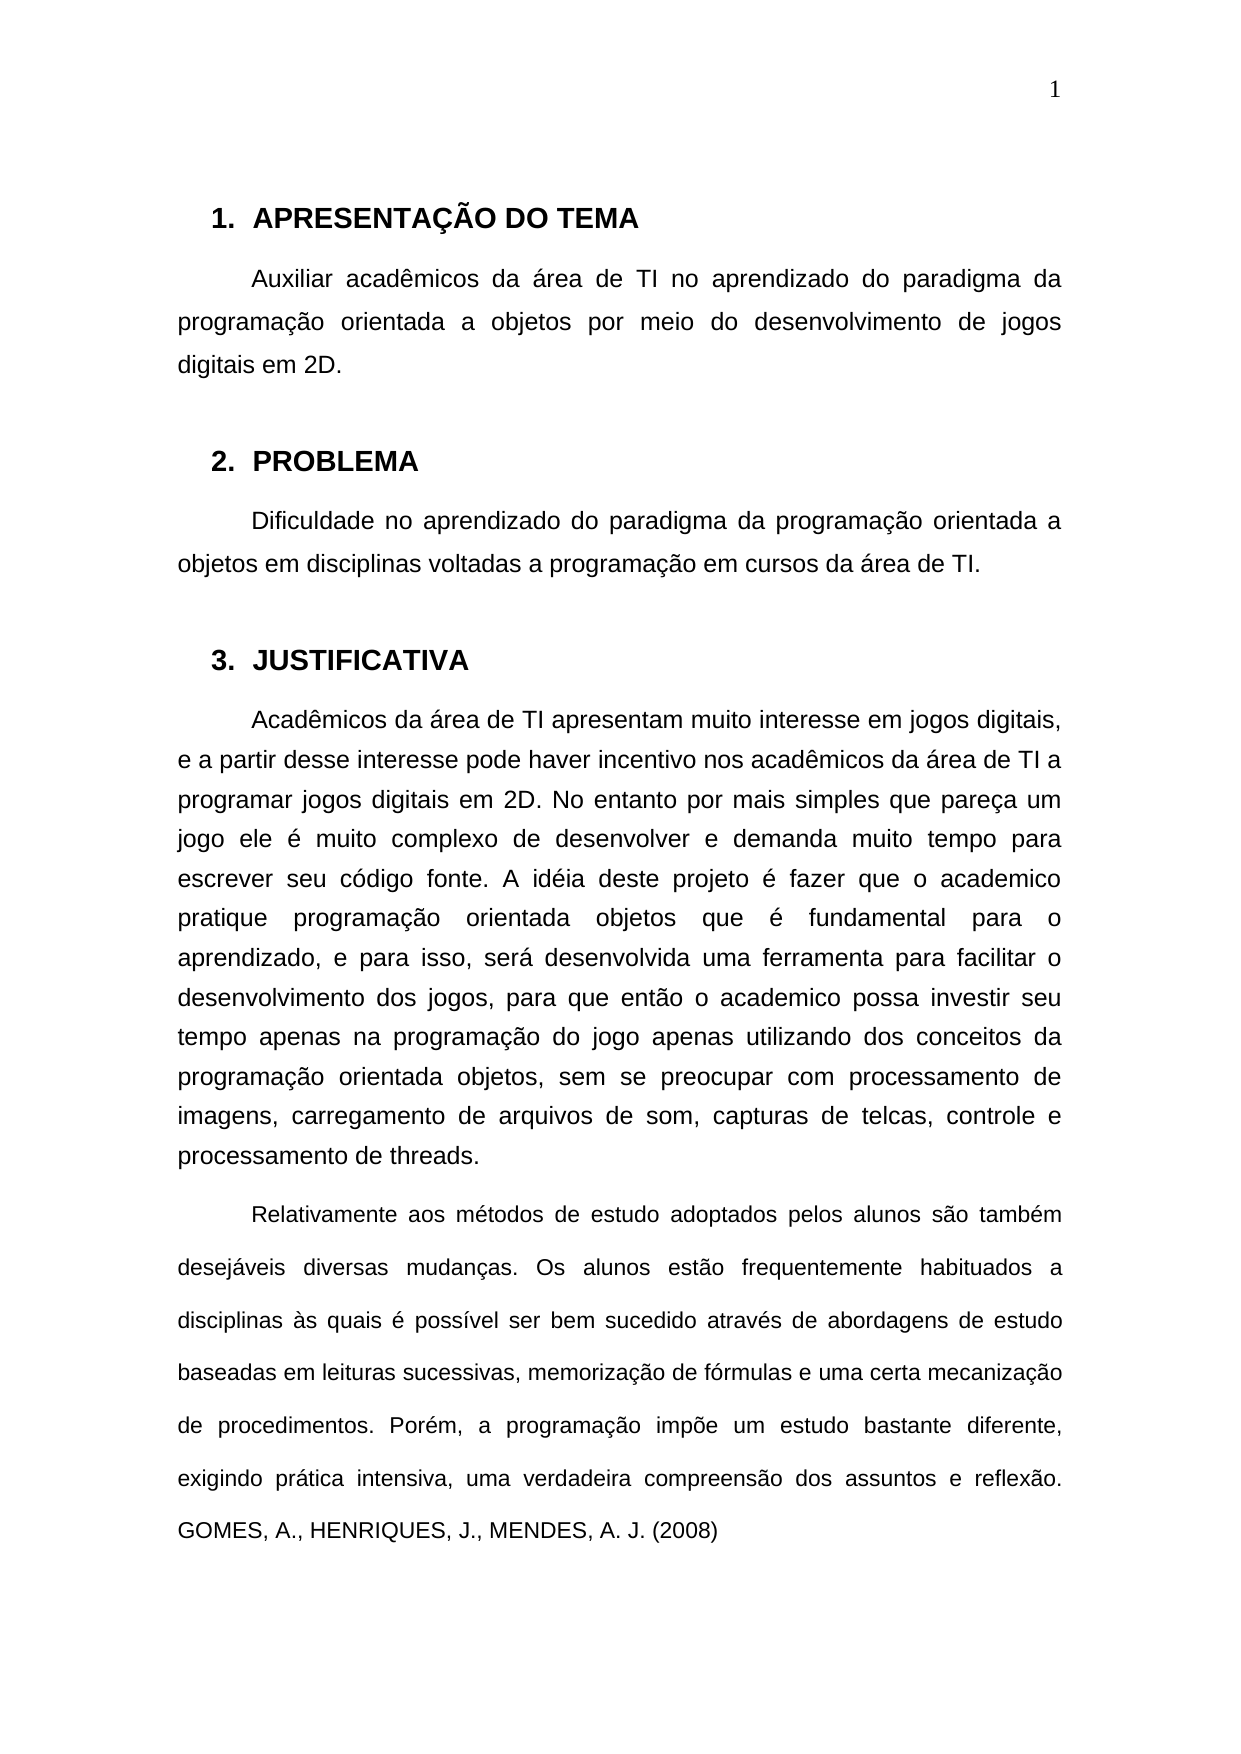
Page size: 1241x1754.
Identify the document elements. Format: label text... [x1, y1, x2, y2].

subtitle Justificativa [211, 643, 1063, 676]
text Dificuldade no aprendizado do paradigma da programação orientada a objetos em disciplinas voltadas a programação em cursos da área de TI. [177, 506, 1063, 578]
text Auxiliar acadêmicos da área de TI no aprendizado do paradigma da programação orientada a objetos por meio do desenvolvimento de jogos digitais em 2D. [177, 264, 1063, 379]
subtitle APRESENTAÇÃO DO TEMA [211, 201, 1063, 235]
text Acadêmicos da área de TI apresentam muito interesse em jogos digitais, e a partir desse interesse pode haver incentivo nos acadêmicos da área de TI a programar jogos digitais em 2D. No entanto por mais simples que pareça um jogo ele é muito complexo de desenvolver e demanda muito tempo para escrever seu código fonte. A idéia deste projeto é fazer que o academico pratique programação orientada objetos que é fundamental para o aprendizado, e para isso, será desenvolvida uma ferramenta para facilitar o desenvolvimento dos jogos, para que então o academico possa investir seu tempo apenas na programação do jogo apenas utilizando dos conceitos da programação orientada objetos, sem se preocupar com processamento de imagens, carregamento de arquivos de som, capturas de telcas, controle e processamento de threads. [177, 705, 1063, 1169]
subtitle Problema [211, 443, 1063, 477]
text Relativamente aos métodos de estudo adoptados pelos alunos são também desejáveis diversas mudanças. Os alunos estão frequentemente habituados a disciplinas às quais é possível ser bem sucedido através de abordagens de estudo baseadas em leituras sucessivas, memorização de fórmulas e uma certa mecanização de procedimentos. Porém, a programação impõe um estudo bastante diferente, exigindo prática intensiva, uma verdadeira compreensão dos assuntos e reflexão. GOMES, A., HENRIQUES, J., MENDES, A. J. (2008) [177, 1201, 1063, 1544]
